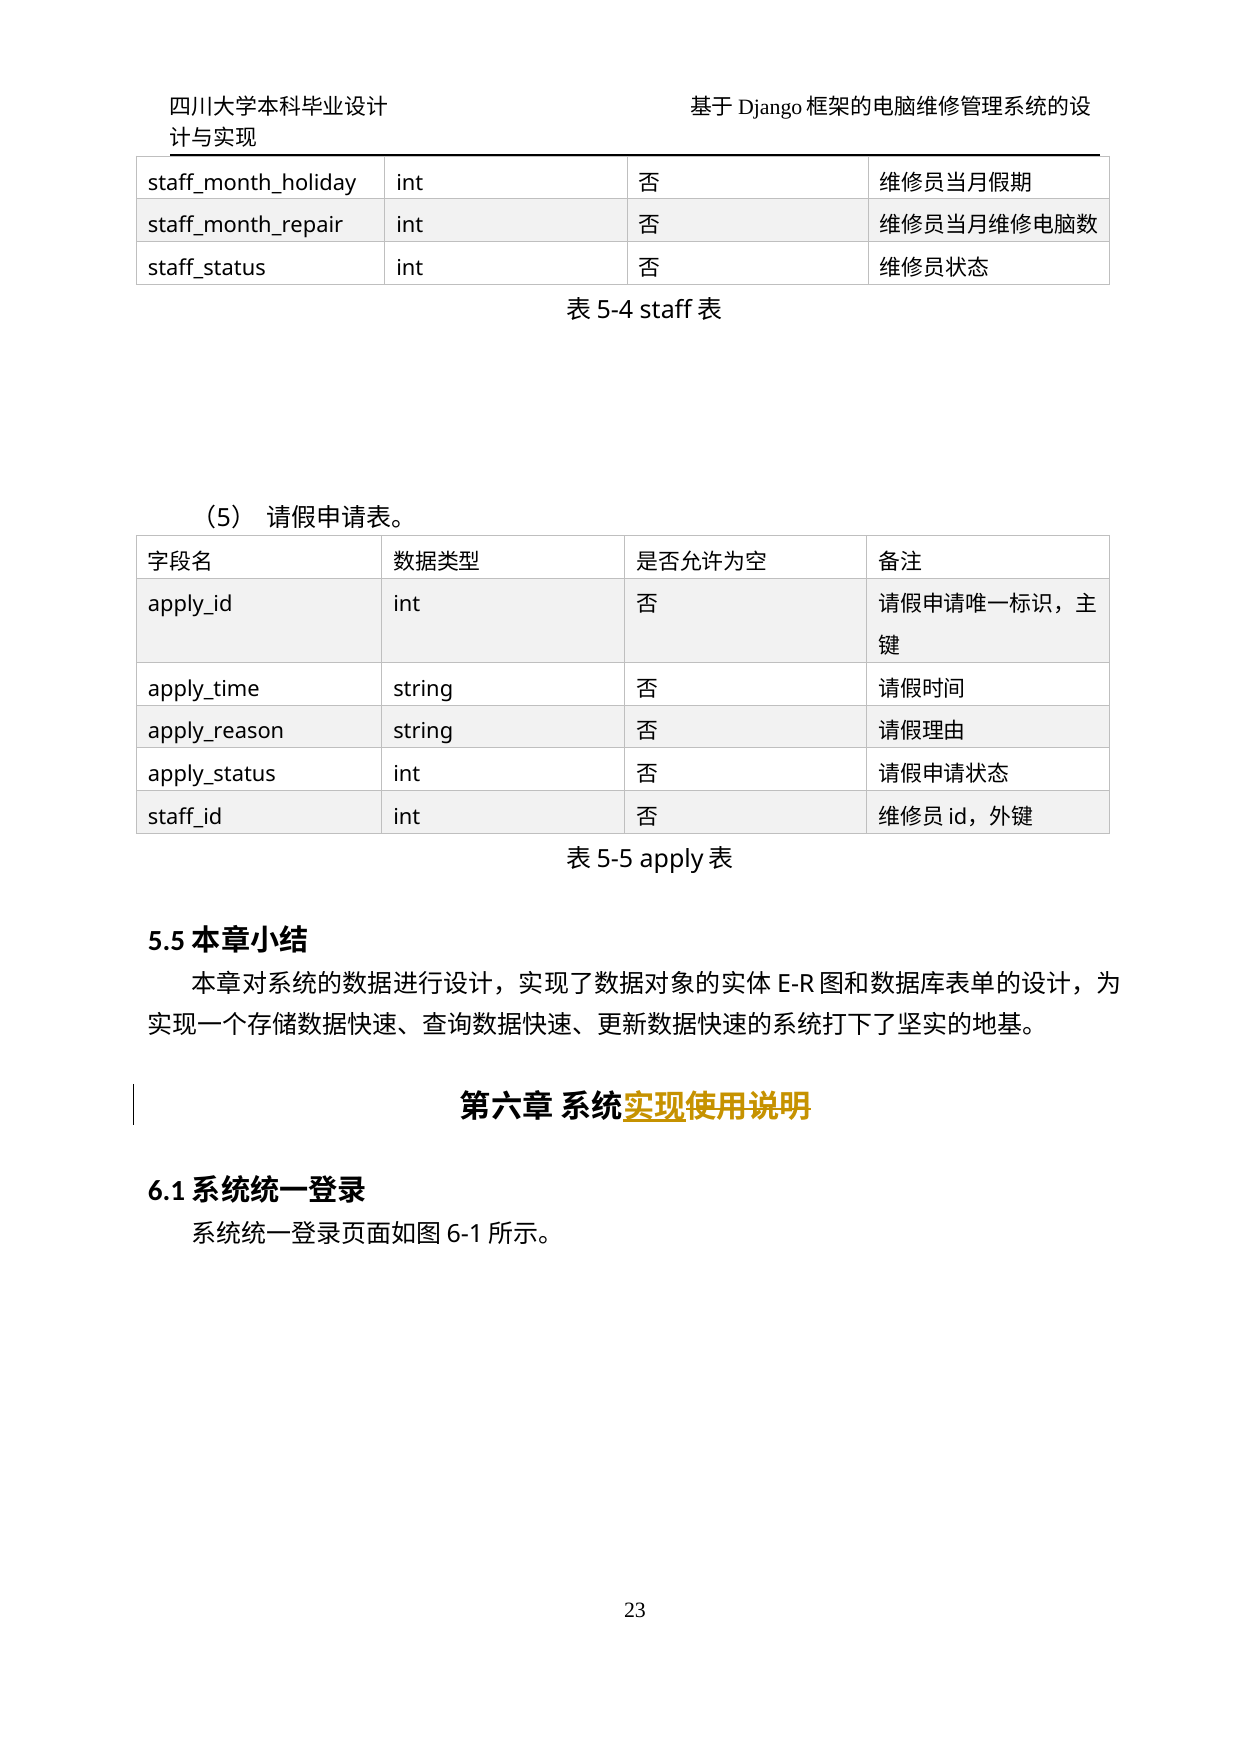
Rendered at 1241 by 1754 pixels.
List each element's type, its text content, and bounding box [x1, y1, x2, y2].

table_cell 否 [628, 157, 868, 198]
table_cell int [385, 157, 627, 198]
table_cell string [382, 663, 624, 704]
table_cell 否 [625, 706, 866, 747]
table_cell 否 [625, 791, 866, 833]
table_cell staff_month_holiday [137, 157, 384, 198]
table_cell apply_time [137, 663, 381, 704]
text 表5-5 apply表 [191, 834, 1122, 875]
table_cell 否 [628, 242, 868, 284]
text 本章对系统的数据进行设计，实现了数据对象的实体E-R图和数据库表单的设计，为实现一个存储数据快速、查询数据快速、更新数据快速的系统打下了坚实的地基。 [148, 959, 1122, 1042]
table_cell 否 [628, 199, 868, 241]
table_cell 否 [625, 748, 866, 790]
table_cell staff_month_repair [137, 199, 384, 241]
subtitle 5.5 本章小结 [148, 917, 1122, 959]
table_header 数据类型 [382, 536, 624, 577]
table_cell 维修员id，外键 [867, 791, 1109, 833]
table_cell 维修员当月假期 [869, 157, 1109, 198]
table_cell apply_id [137, 579, 381, 662]
table_cell 请假理由 [867, 706, 1109, 747]
table_cell 否 [625, 579, 866, 662]
title 第六章 系统 [148, 1084, 1122, 1125]
table_header 字段名 [137, 536, 381, 577]
table_cell 否 [625, 663, 866, 704]
table_cell staff_id [137, 791, 381, 833]
subtitle 6.1 系统统一登录 [148, 1167, 1122, 1209]
table_cell int [382, 791, 624, 833]
table_cell int [385, 199, 627, 241]
text 系统统一登录页面如图6-1所示。 [148, 1209, 1122, 1250]
table_cell 请假申请唯一标识，主键 [867, 579, 1109, 662]
table_cell int [382, 748, 624, 790]
text 表5-4 staff表 [191, 285, 1122, 326]
table_cell string [382, 706, 624, 747]
table_cell apply_reason [137, 706, 381, 747]
table_cell int [382, 579, 624, 662]
table_cell 维修员当月维修电脑数 [869, 199, 1109, 241]
table_header 是否允许为空 [625, 536, 866, 577]
table_cell staff_status [137, 242, 384, 284]
list 请假申请表。 [191, 493, 1122, 535]
table_cell apply_status [137, 748, 381, 790]
table_cell 请假时间 [867, 663, 1109, 704]
table_cell 请假申请状态 [867, 748, 1109, 790]
table_cell int [385, 242, 627, 284]
table_cell 维修员状态 [869, 242, 1109, 284]
table_header 备注 [867, 536, 1109, 577]
